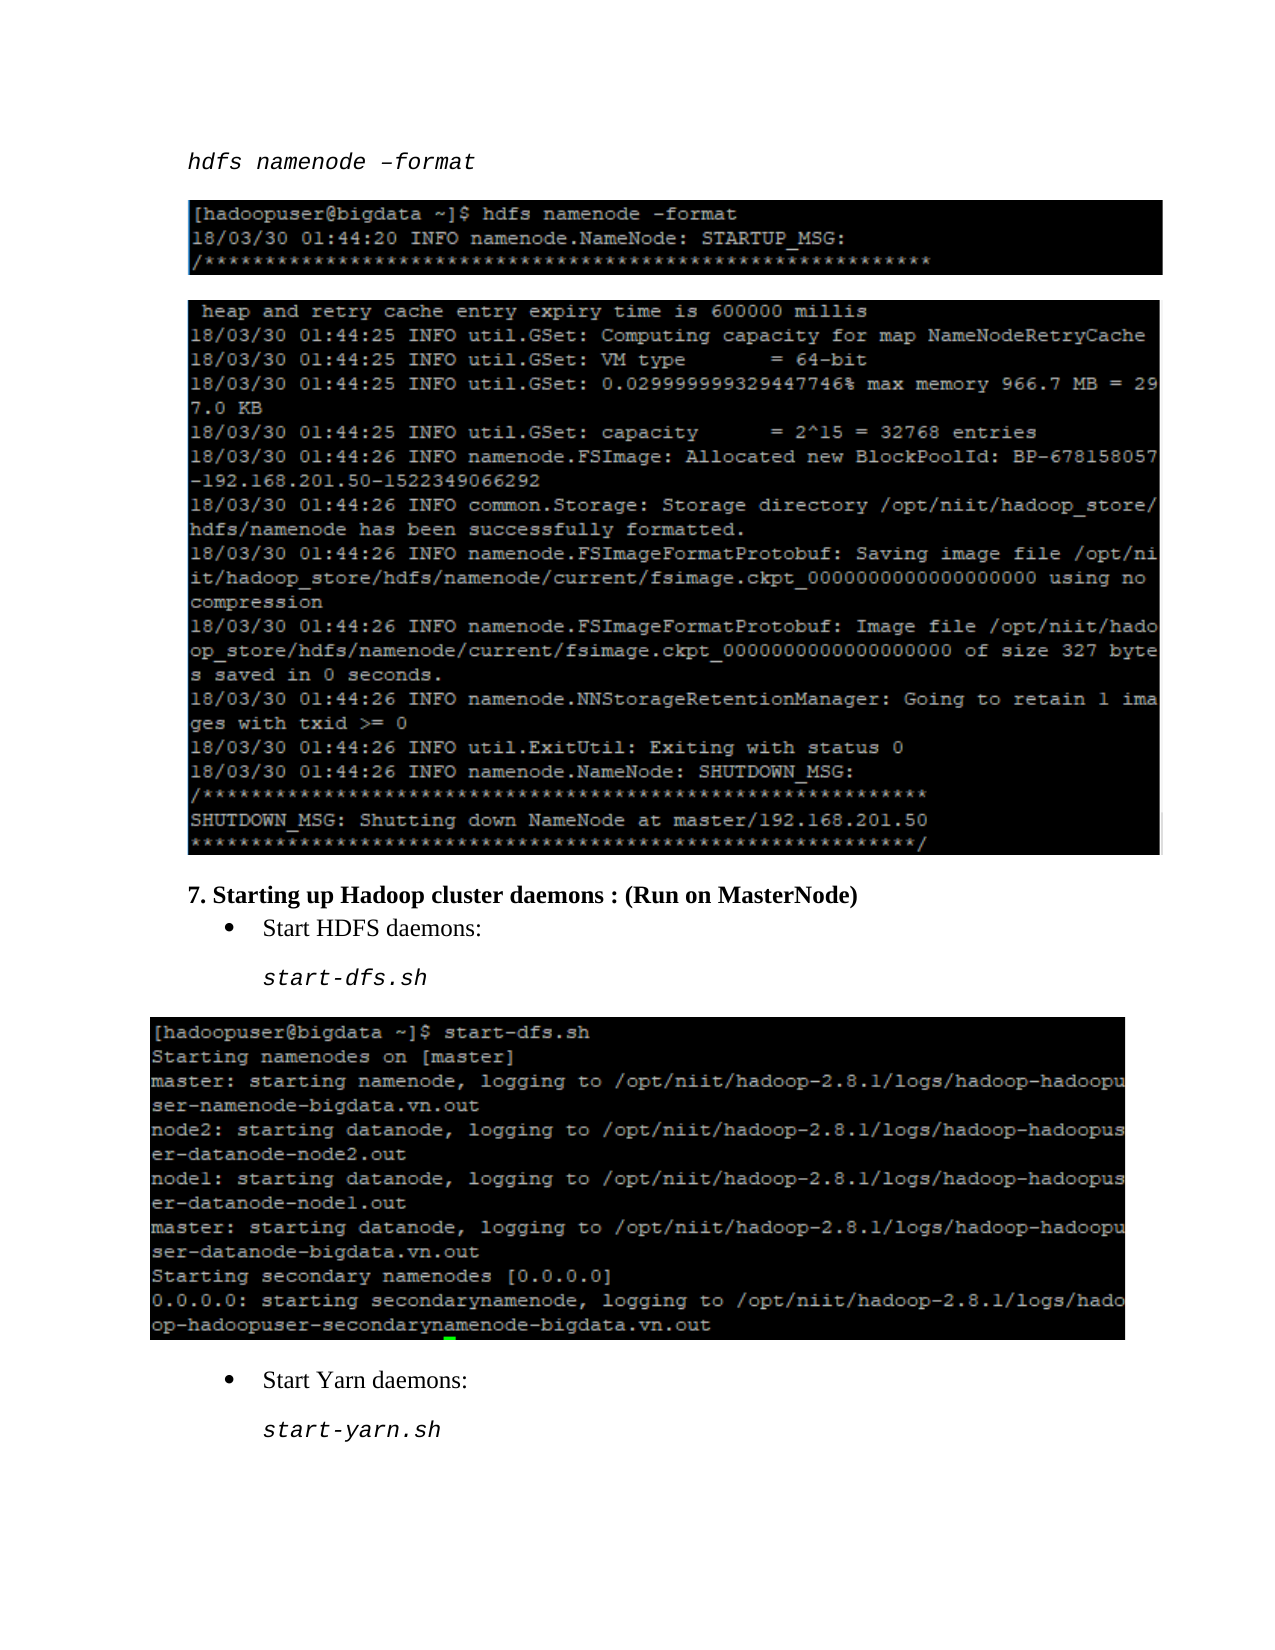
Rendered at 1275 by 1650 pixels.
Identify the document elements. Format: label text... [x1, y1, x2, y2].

list Start HDFS daemons: [225, 913, 1125, 941]
picture [187, 200, 1163, 275]
text start-yarn.sh [262, 1418, 1125, 1444]
picture [187, 300, 1163, 855]
picture [150, 1017, 1125, 1340]
list Start Yarn daemons: [225, 1365, 1125, 1393]
text start-dfs.sh [262, 967, 1125, 992]
list Starting up Hadoop cluster daemons : (Run on MasterNode) [187, 880, 1125, 908]
text hdfs namenode –format [187, 150, 1125, 176]
